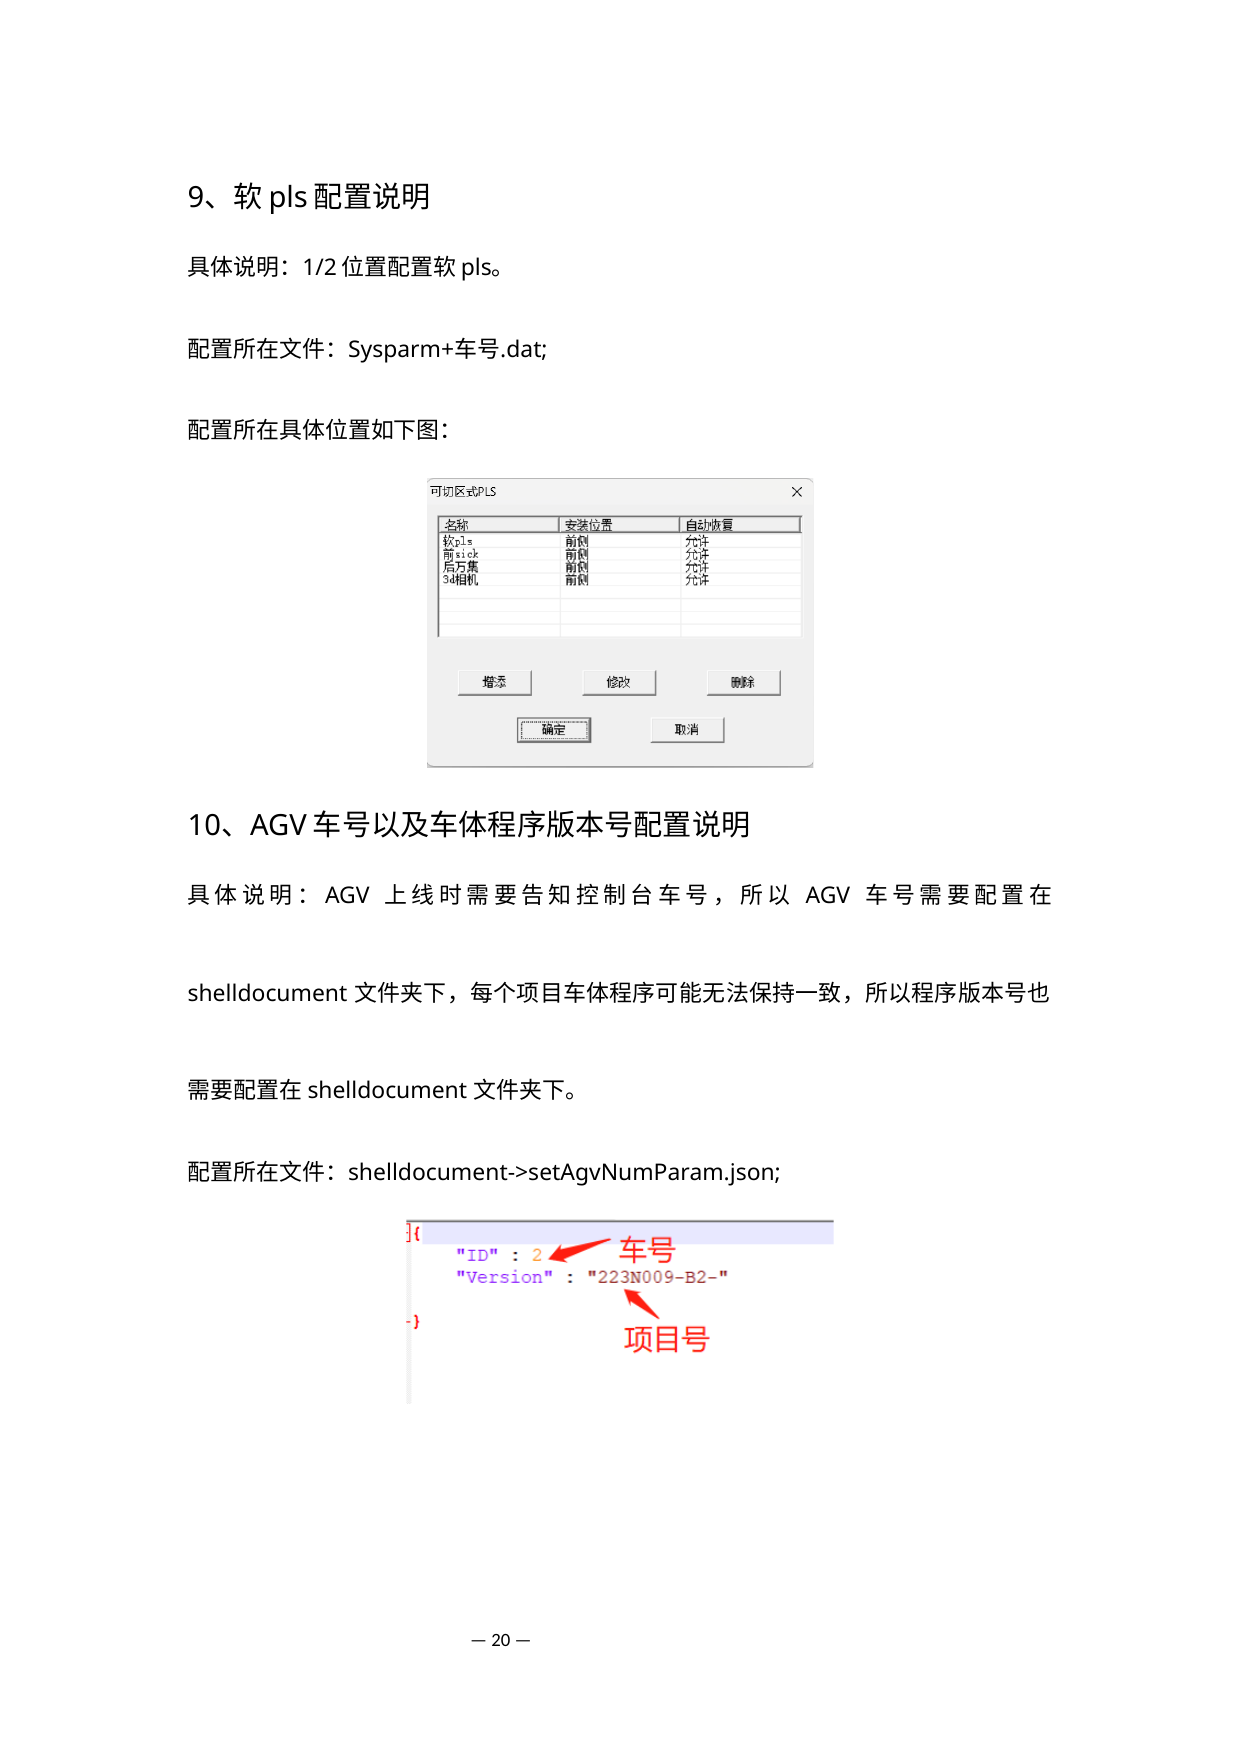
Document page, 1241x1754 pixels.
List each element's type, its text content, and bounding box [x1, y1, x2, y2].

text 具体说明：AGV 上线时需要告知控制台车号，所以 AGV 车号需要配置在 shelldocument 文件夹下，每个项目车体程序可能无法保持一致，所以程序版本号也需要配置在 shelldocument 文件夹下。 [187, 861, 1053, 1121]
picture [427, 478, 814, 768]
text 具体说明：1/2位置配置软pls。 [187, 233, 1053, 298]
text 配置所在具体位置如下图： [187, 397, 1053, 462]
subtitle 9、软pls配置说明 [187, 162, 1053, 227]
text 配置所在文件：shelldocument->setAgvNumParam.json; [187, 1138, 1053, 1203]
text 配置所在文件：Sysparm+车号.dat; [187, 315, 1053, 380]
picture [406, 1219, 834, 1404]
subtitle 10、AGV车号以及车体程序版本号配置说明 [187, 790, 1053, 855]
